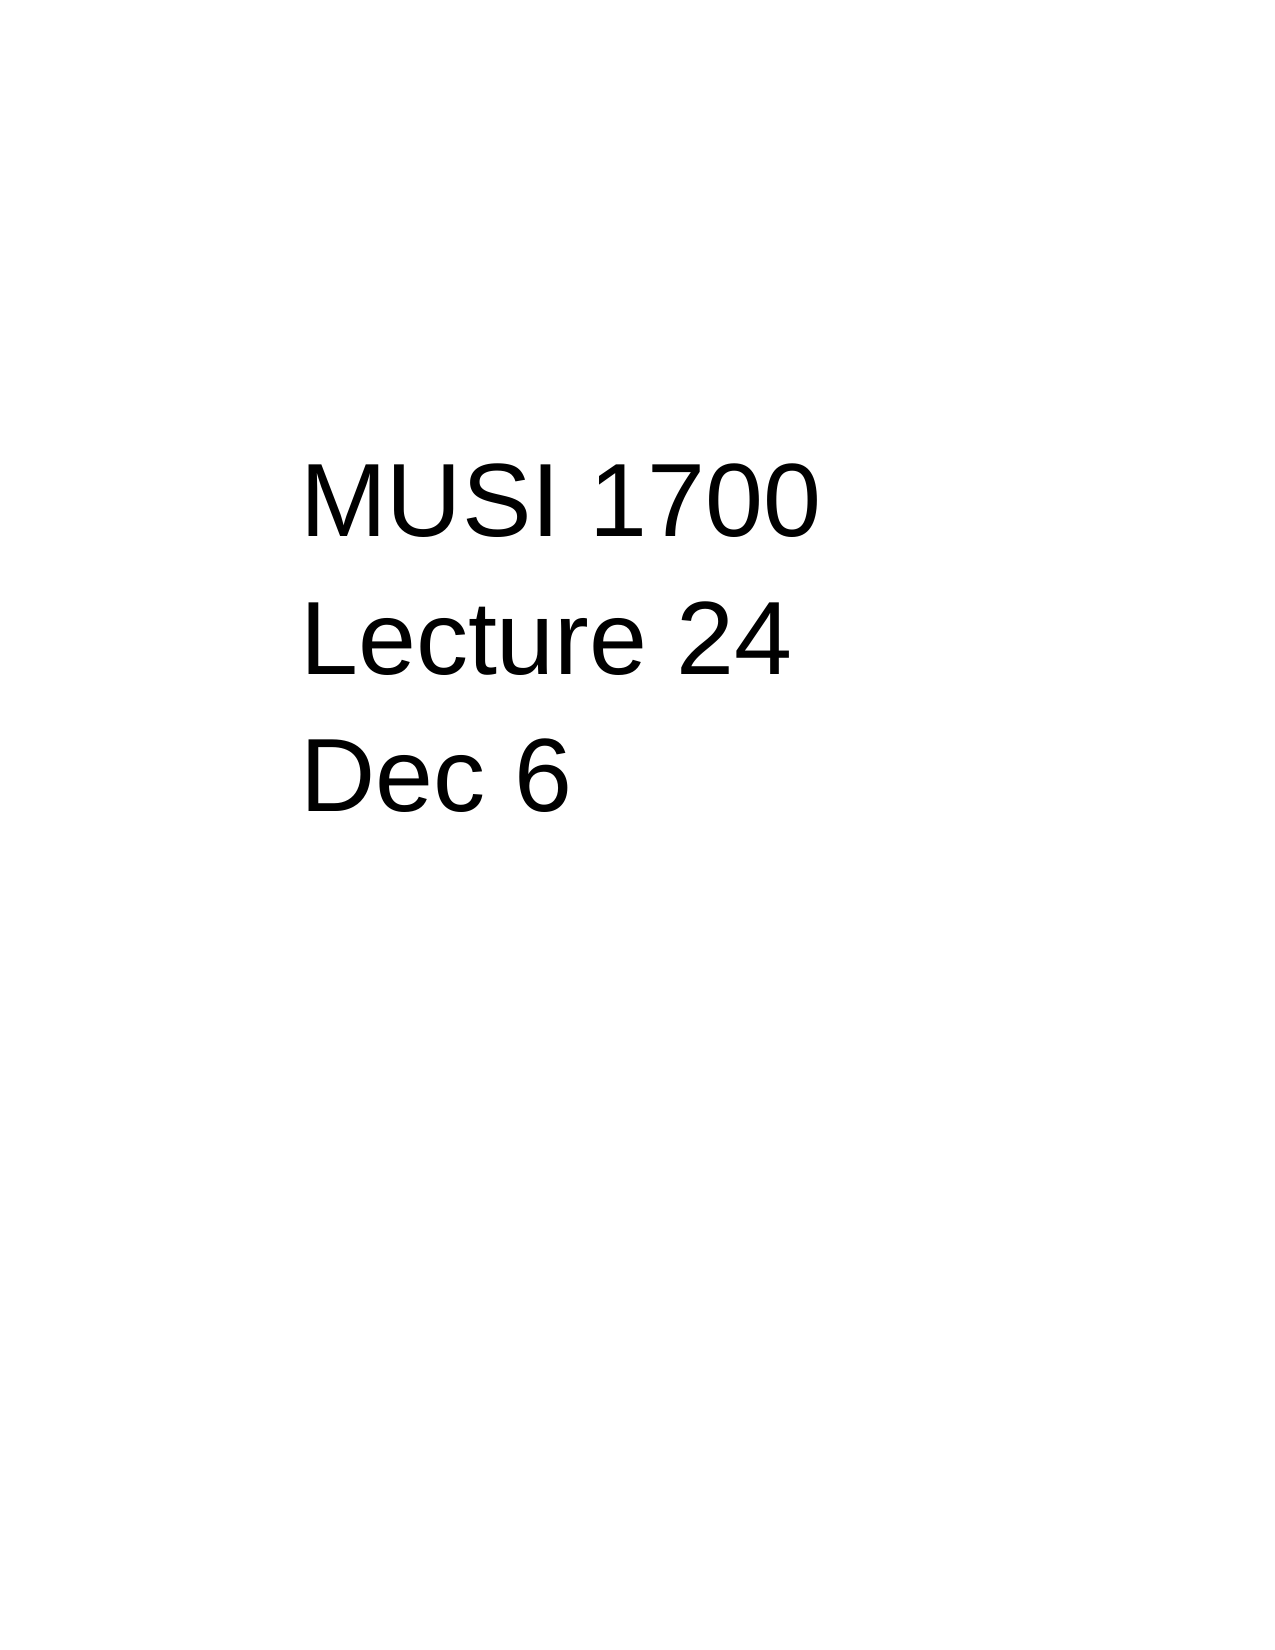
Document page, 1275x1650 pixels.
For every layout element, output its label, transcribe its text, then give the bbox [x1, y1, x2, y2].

text Lecture 24 [225, 576, 1125, 696]
text Dec 6 [225, 714, 1125, 834]
text MUSI 1700 [225, 439, 1125, 558]
